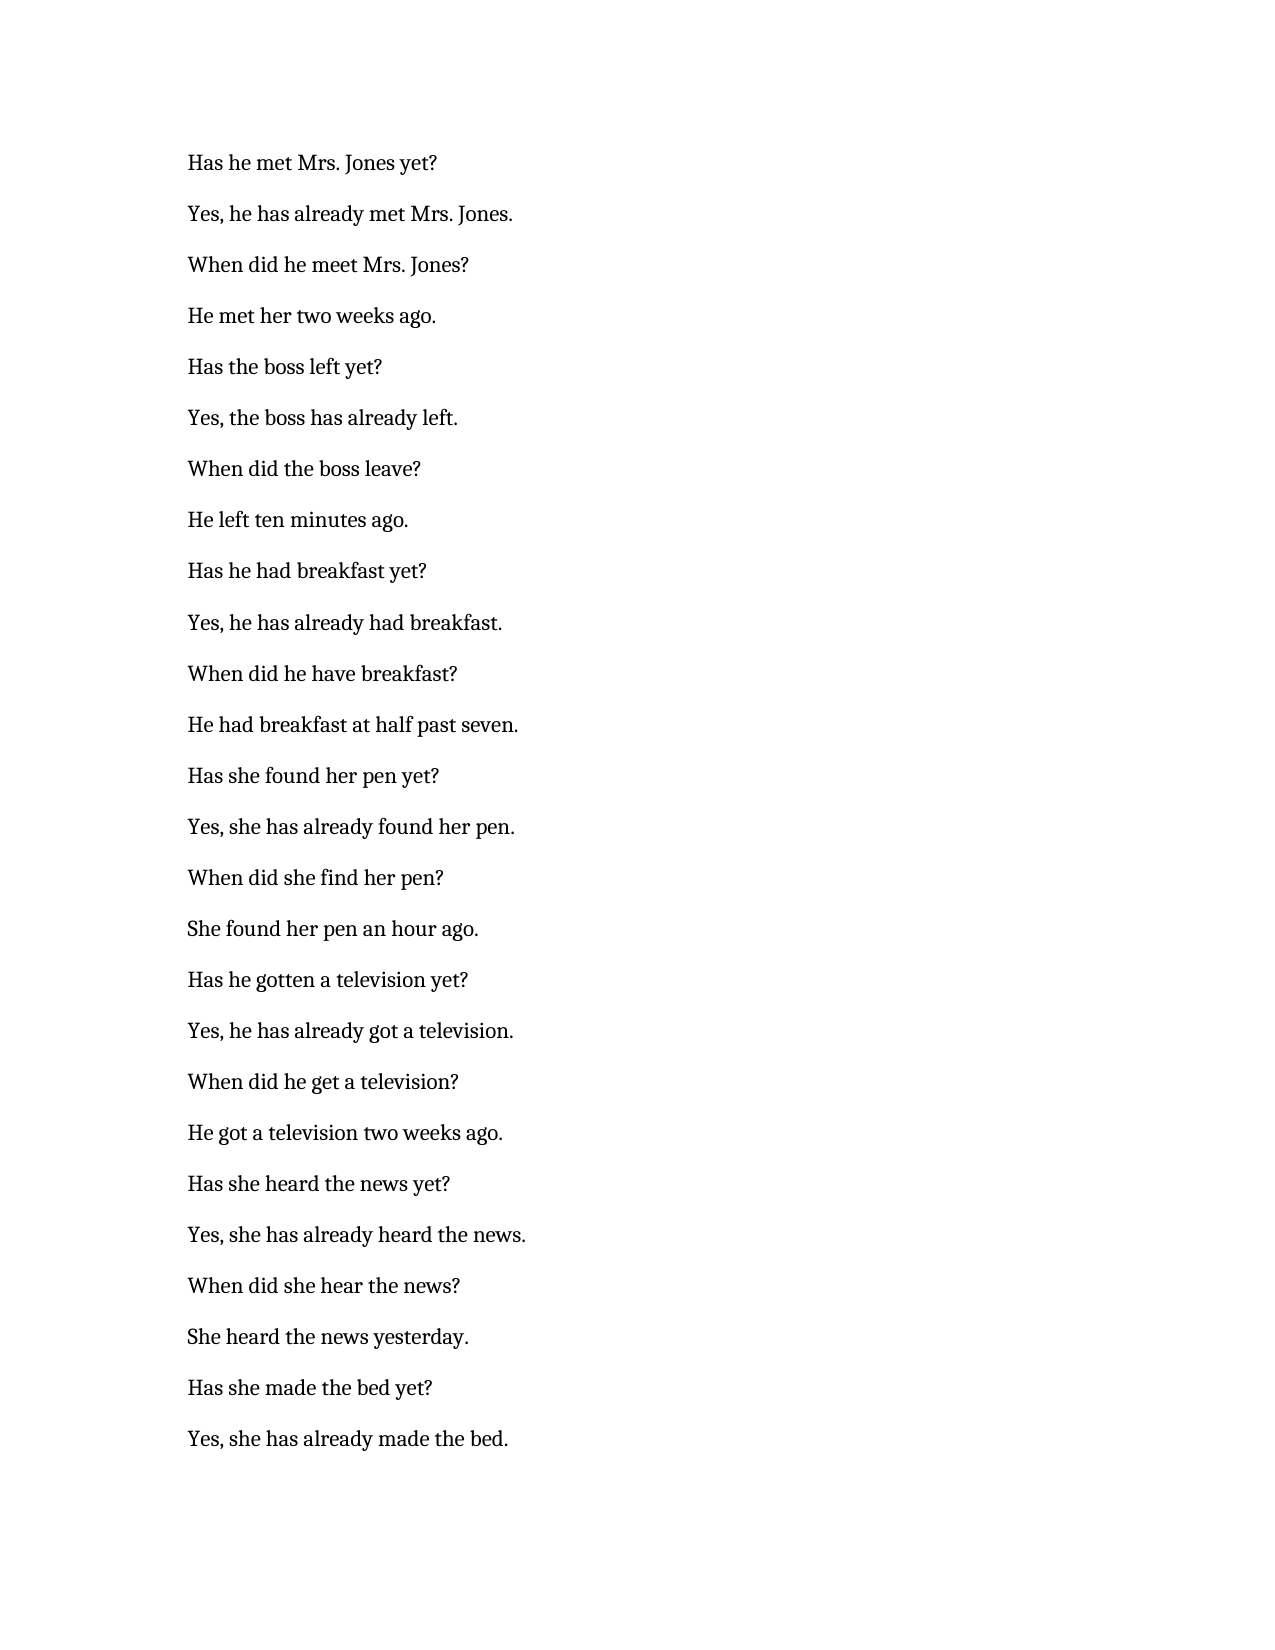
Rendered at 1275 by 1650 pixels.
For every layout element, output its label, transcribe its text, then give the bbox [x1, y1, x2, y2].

text He had breakfast at half past seven. [187, 711, 1087, 738]
text Has she made the bed yet? [187, 1375, 1087, 1401]
text He met her two weeks ago. [187, 303, 1087, 329]
text Has she heard the news yet? [187, 1171, 1087, 1197]
text He left ten minutes ago. [187, 507, 1087, 534]
text Yes, she has already heard the news. [187, 1222, 1087, 1248]
text He got a television two weeks ago. [187, 1120, 1087, 1146]
text Has she found her pen yet? [187, 762, 1087, 789]
text When did the boss leave? [187, 456, 1087, 483]
text She heard the news yesterday. [187, 1324, 1087, 1350]
text Yes, he has already had breakfast. [187, 609, 1087, 636]
text When did she find her pen? [187, 864, 1087, 891]
text When did he meet Mrs. Jones? [187, 252, 1087, 278]
text Has he gotten a television yet? [187, 967, 1087, 993]
text Has the boss left yet? [187, 354, 1087, 381]
text When did he have breakfast? [187, 660, 1087, 687]
text She found her pen an hour ago. [187, 916, 1087, 942]
text Yes, she has already made the bed. [187, 1426, 1087, 1452]
text Yes, he has already got a television. [187, 1018, 1087, 1044]
text When did he get a television? [187, 1069, 1087, 1095]
text Has he met Mrs. Jones yet? [187, 150, 1087, 176]
text Yes, the boss has already left. [187, 405, 1087, 432]
text Has he had breakfast yet? [187, 558, 1087, 585]
text Yes, he has already met Mrs. Jones. [187, 201, 1087, 227]
text When did she hear the news? [187, 1273, 1087, 1299]
text Yes, she has already found her pen. [187, 813, 1087, 840]
